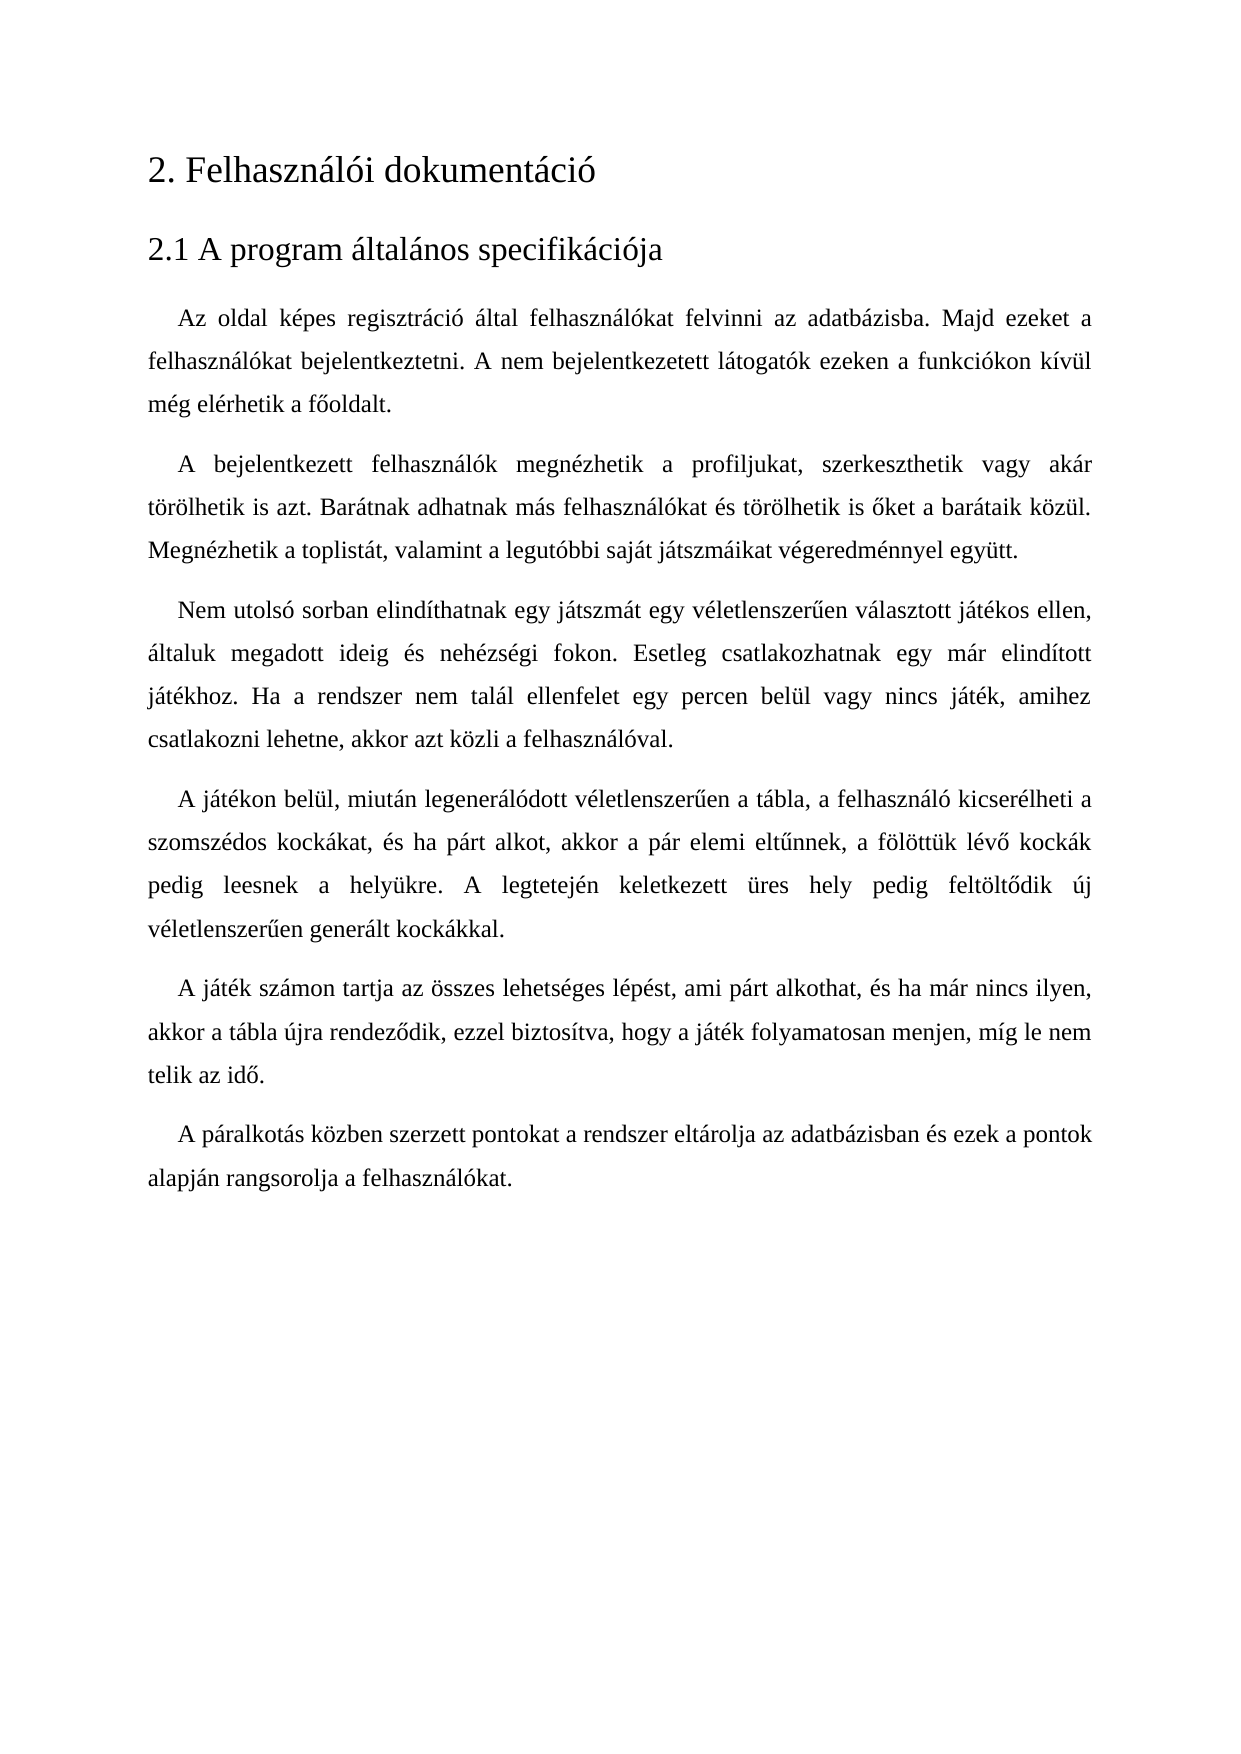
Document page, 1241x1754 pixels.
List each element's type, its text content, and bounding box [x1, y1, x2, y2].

text A páralkotás közben szerzett pontokat a rendszer eltárolja az adatbázisban és ezek a pontok alapján rangsorolja a felhasználókat. [148, 1119, 1093, 1191]
text Az oldal képes regisztráció által felhasználókat felvinni az adatbázisba. Majd ezeket a felhasználókat bejelentkeztetni. A nem bejelentkezetett látogatók ezeken a funkciókon kívül még elérhetik a főoldalt. [148, 303, 1093, 418]
text A játék számon tartja az összes lehetséges lépést, ami párt alkothat, és ha már nincs ilyen, akkor a tábla újra rendeződik, ezzel biztosítva, hogy a játék folyamatosan menjen, míg le nem telik az idő. [148, 973, 1093, 1088]
text A játékon belül, miután legenerálódott véletlenszerűen a tábla, a felhasználó kicserélheti a szomszédos kockákat, és ha párt alkot, akkor a pár elemi eltűnnek, a fölöttük lévő kockák pedig leesnek a helyükre. A legtetején keletkezett üres hely pedig feltöltődik új véletlenszerűen generált kockákkal. [148, 784, 1093, 942]
text 2.1 A program általános specifikációja [148, 229, 1093, 267]
text Nem utolsó sorban elindíthatnak egy játszmát egy véletlenszerűen választott játékos ellen, általuk megadott ideig és nehézségi fokon. Esetleg csatlakozhatnak egy már elindított játékhoz. Ha a rendszer nem talál ellenfelet egy percen belül vagy nincs játék, amihez csatlakozni lehetne, akkor azt közli a felhasználóval. [148, 595, 1093, 753]
text 2. Felhasználói dokumentáció [148, 148, 1093, 191]
text A bejelentkezett felhasználók megnézhetik a profiljukat, szerkeszthetik vagy akár törölhetik is azt. Barátnak adhatnak más felhasználókat és törölhetik is őket a barátaik közül. Megnézhetik a toplistát, valamint a legutóbbi saját játszmáikat végeredménnyel együtt. [148, 449, 1093, 564]
